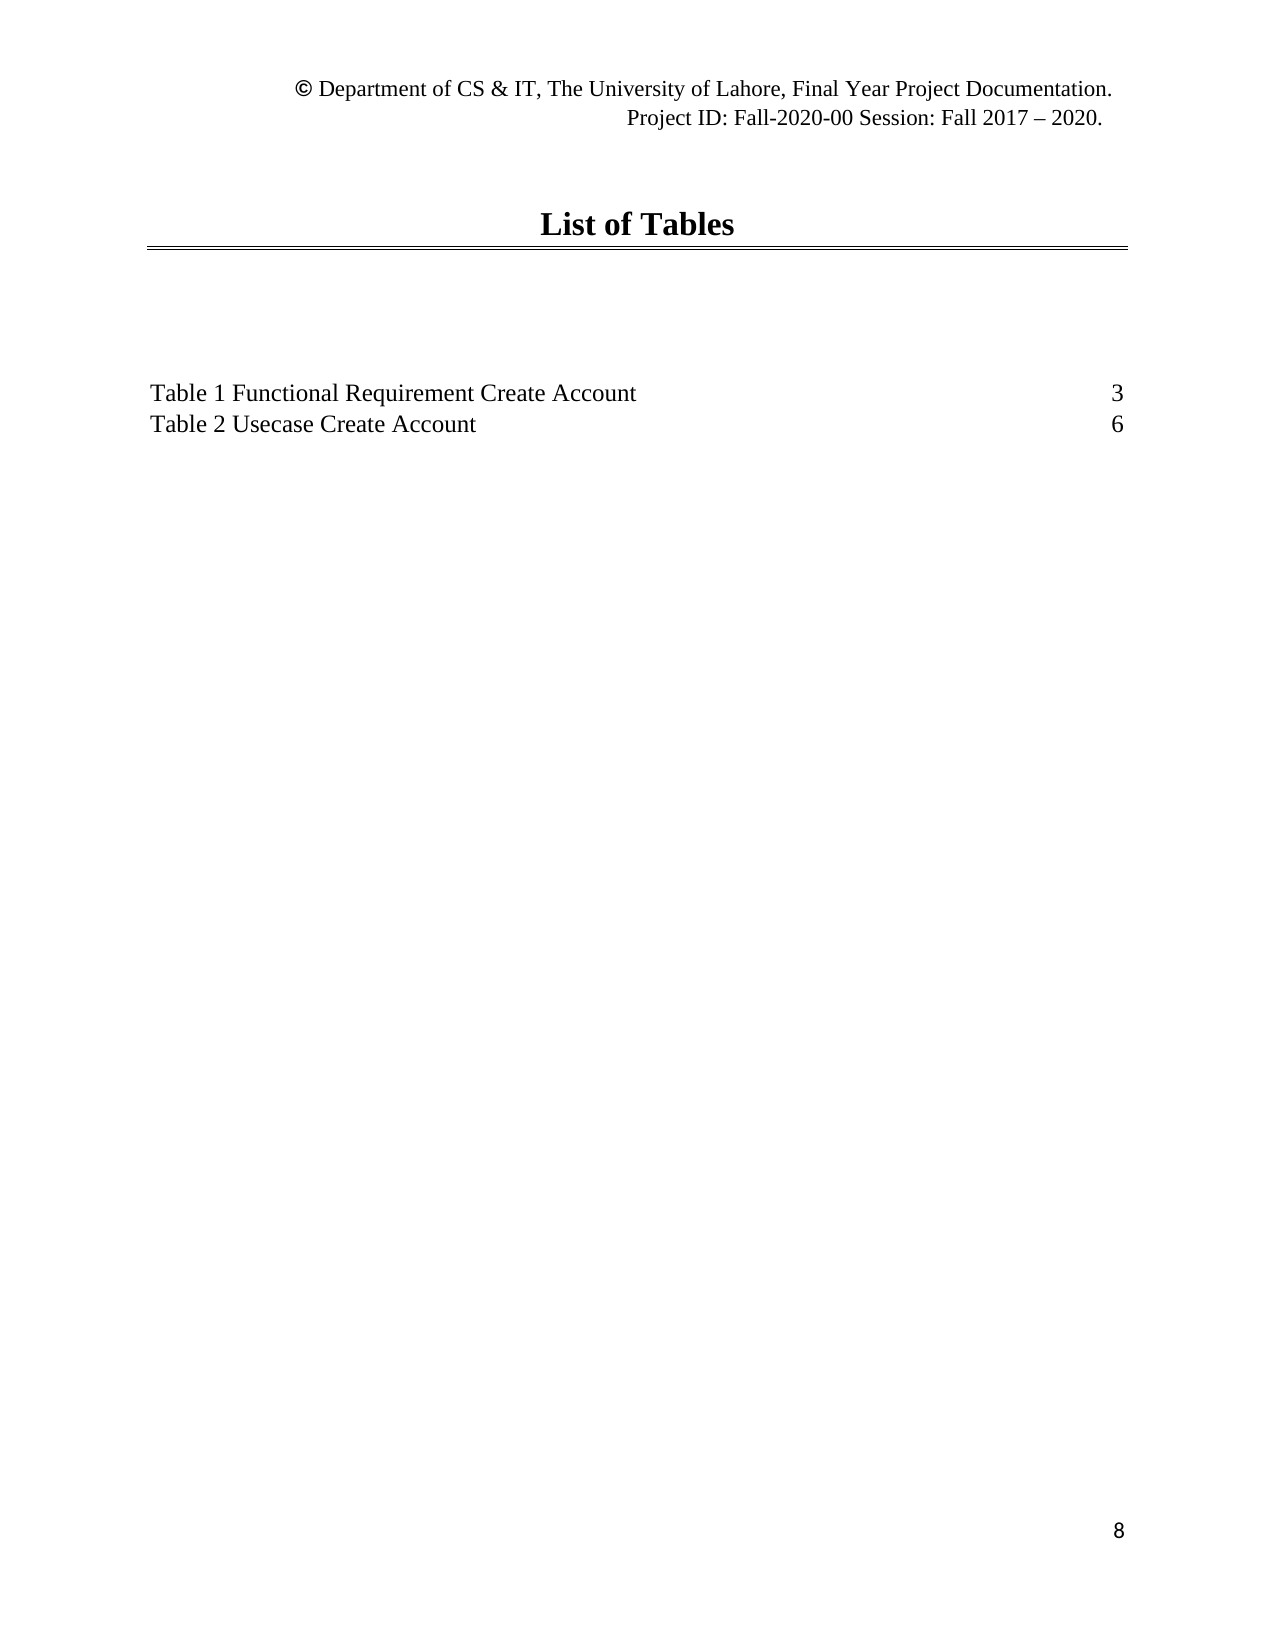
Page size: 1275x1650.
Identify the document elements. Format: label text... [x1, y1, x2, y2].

subtitle List of Tables [150, 204, 1124, 243]
